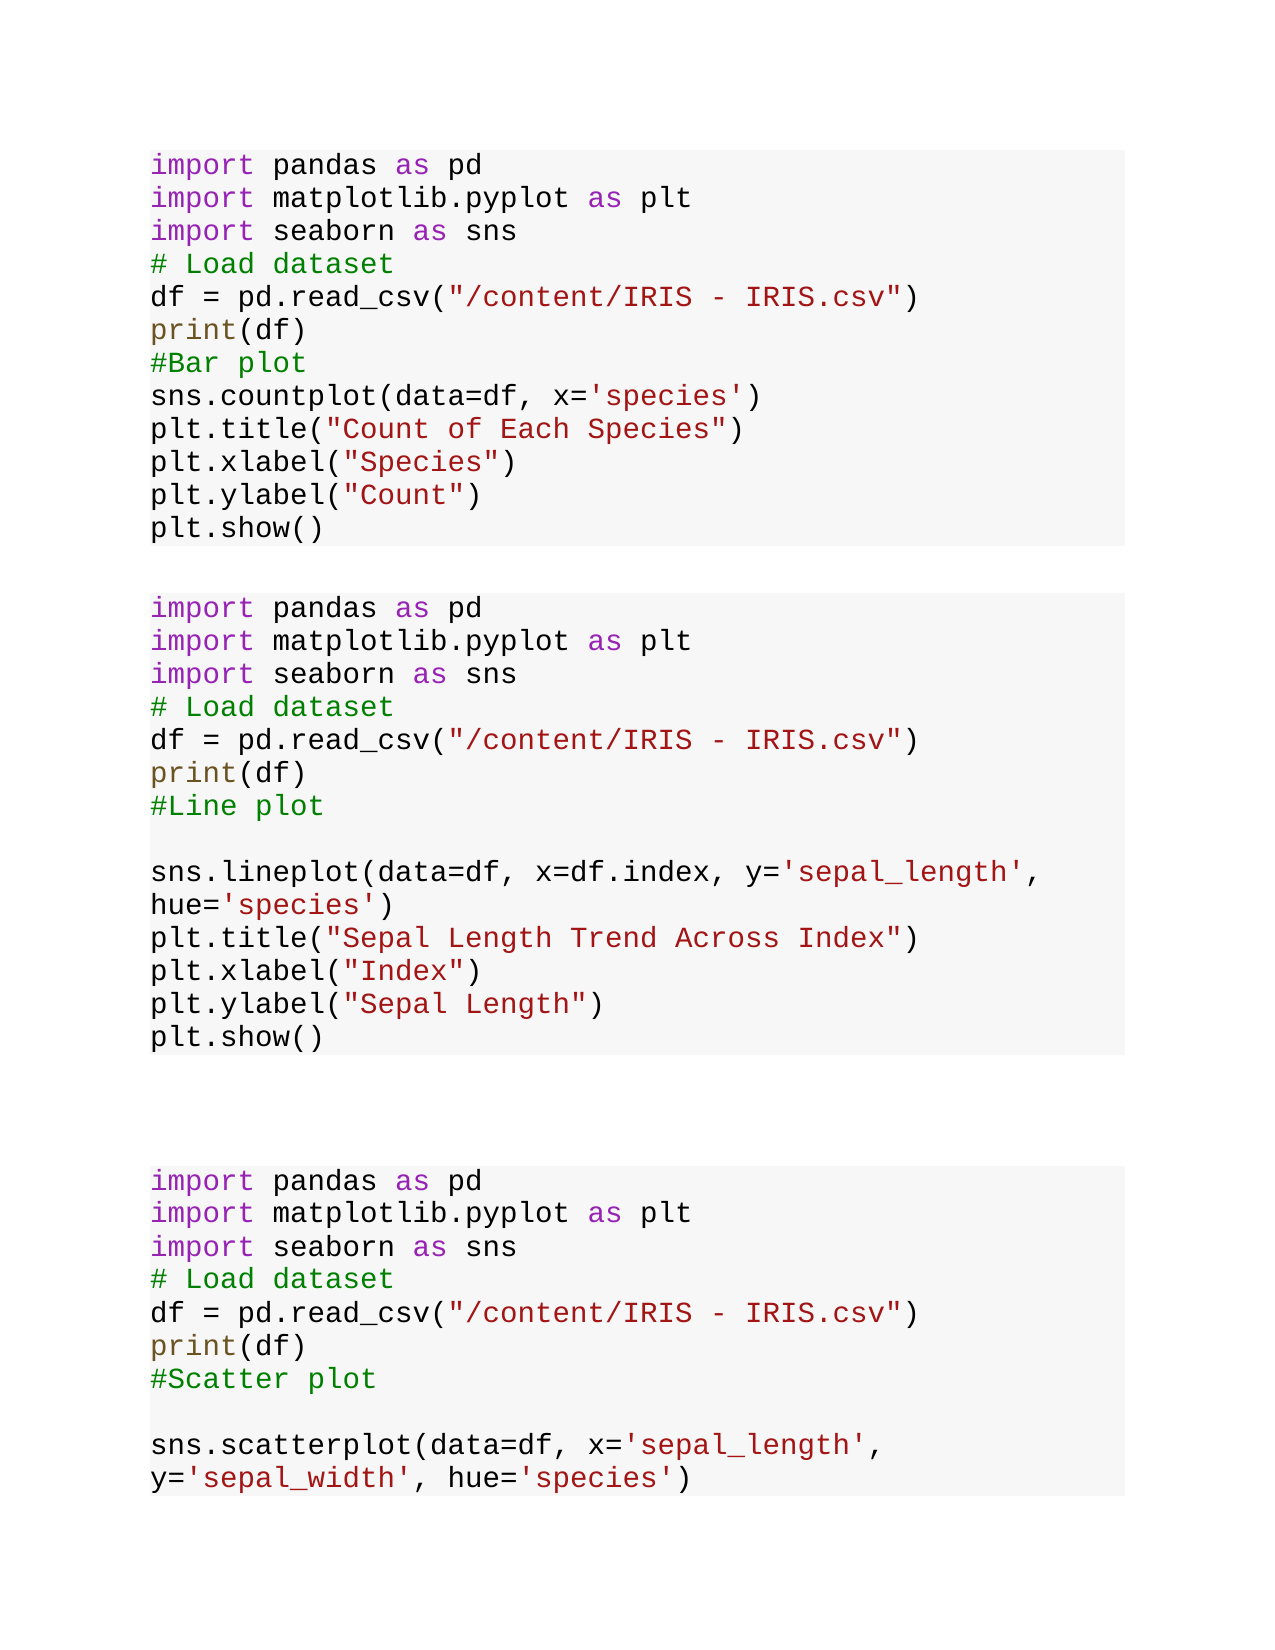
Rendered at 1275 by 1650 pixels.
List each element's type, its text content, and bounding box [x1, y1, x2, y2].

text plt.ylabel("Count") [150, 480, 1125, 513]
text sns.scatterplot(data=df, x='sepal_length', y='sepal_width', hue='species') [150, 1430, 1125, 1496]
text #Scatter plot [150, 1364, 1125, 1397]
text df = pd.read_csv("/content/IRIS - IRIS.csv") [150, 1298, 1125, 1331]
text plt.show() [150, 513, 1125, 546]
text plt.title("Count of Each Species") [150, 414, 1125, 447]
text # Load dataset [150, 692, 1125, 725]
text import matplotlib.pyplot as plt [150, 183, 1125, 216]
text import pandas as pd [150, 593, 1125, 626]
text plt.ylabel("Sepal Length") [150, 989, 1125, 1022]
text sns.countplot(data=df, x='species') [150, 381, 1125, 414]
text import pandas as pd [150, 150, 1125, 183]
text import pandas as pd [150, 1166, 1125, 1199]
text print(df) [150, 758, 1125, 791]
text import seaborn as sns [150, 659, 1125, 692]
text plt.title("Sepal Length Trend Across Index") [150, 923, 1125, 956]
text print(df) [150, 1331, 1125, 1364]
text #Bar plot [150, 348, 1125, 381]
text sns.lineplot(data=df, x=df.index, y='sepal_length', hue='species') [150, 857, 1125, 923]
text plt.xlabel("Species") [150, 447, 1125, 480]
text import seaborn as sns [150, 1232, 1125, 1265]
text import matplotlib.pyplot as plt [150, 626, 1125, 659]
text #Line plot [150, 791, 1125, 824]
text import seaborn as sns [150, 216, 1125, 249]
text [150, 282, 1125, 315]
text # Load dataset [150, 249, 1125, 282]
text import matplotlib.pyplot as plt [150, 1199, 1125, 1232]
text # Load dataset [150, 1265, 1125, 1298]
text df = pd.read_csv("/content/IRIS - IRIS.csv") [150, 725, 1125, 758]
text print(df) [150, 315, 1125, 348]
text plt.xlabel("Index") [150, 956, 1125, 989]
text plt.show() [150, 1022, 1125, 1055]
